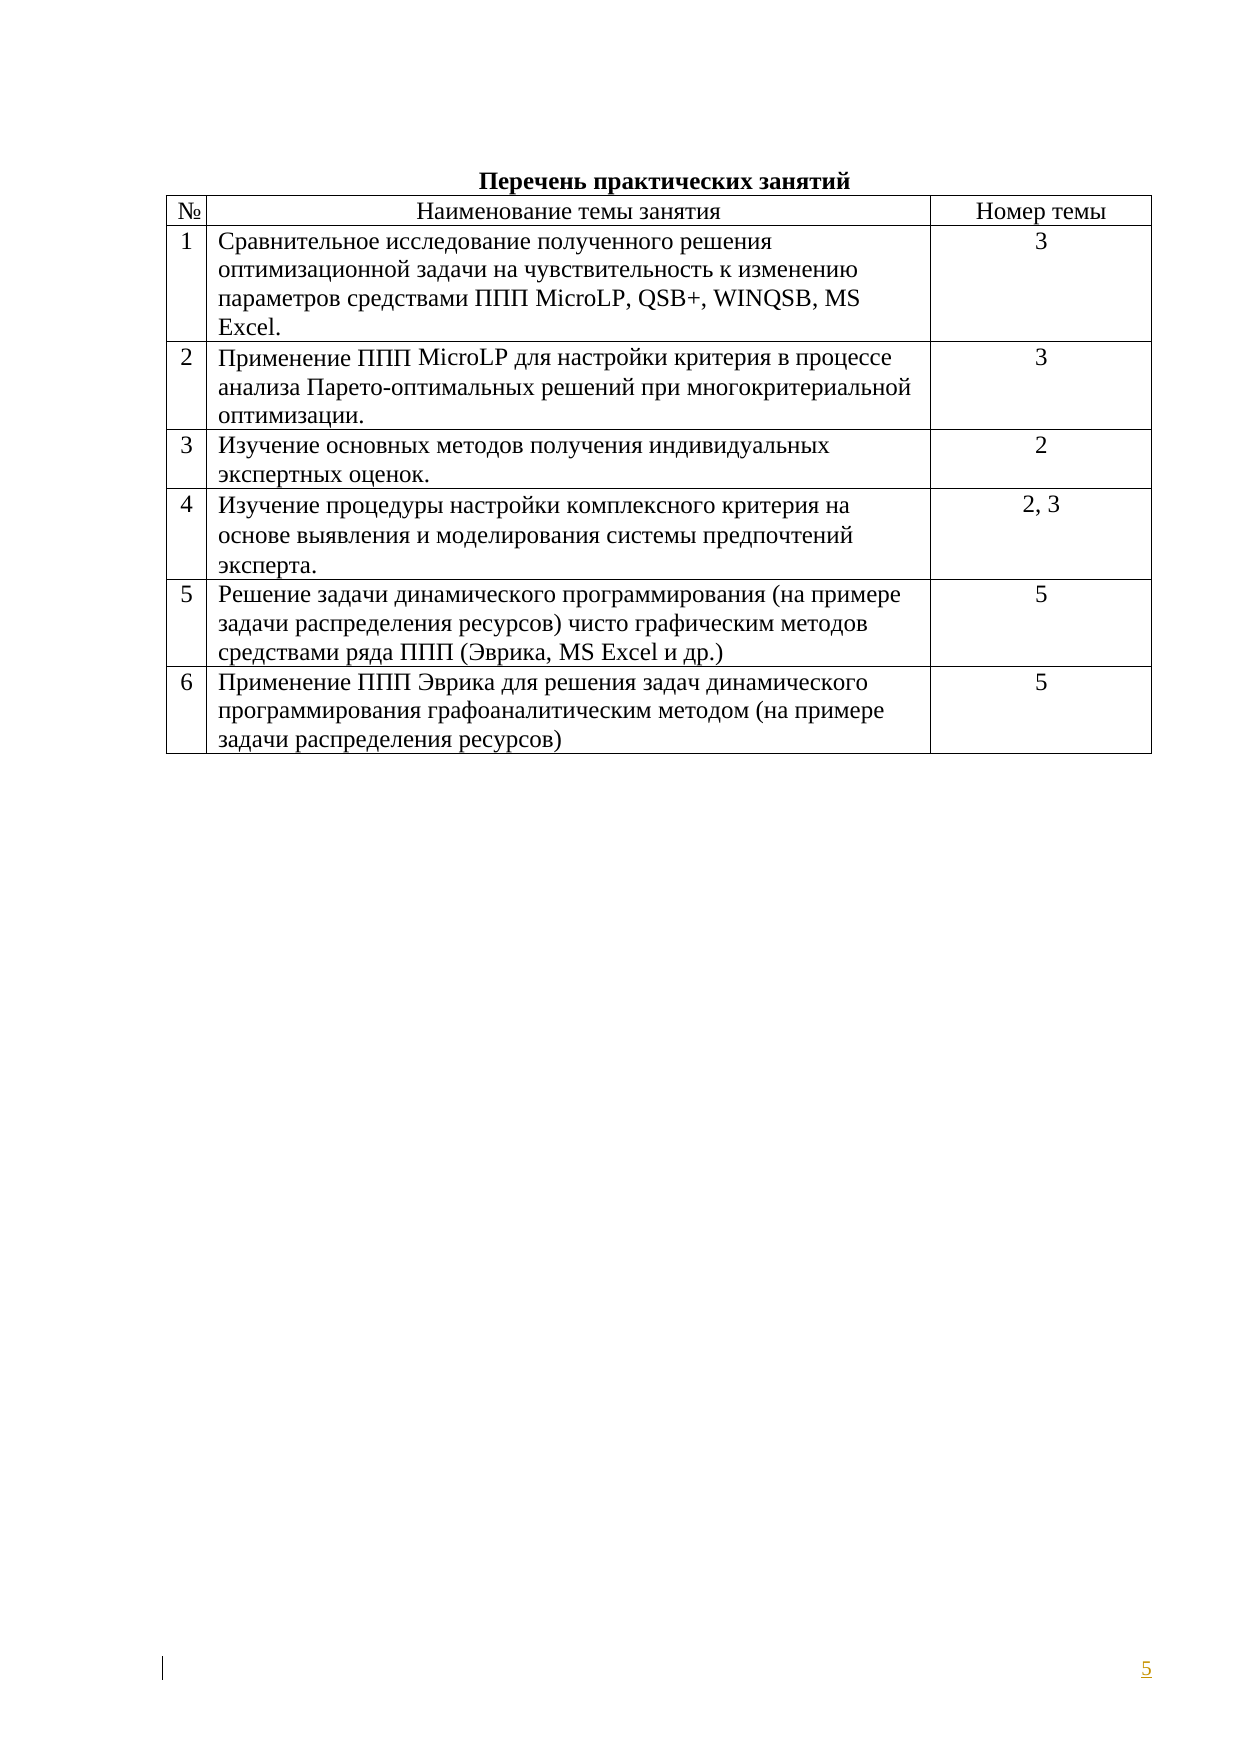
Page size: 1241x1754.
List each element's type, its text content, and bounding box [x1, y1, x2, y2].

table_cell Применение ППП Эврика для решения задач динамического программирования графоаналитическим методом (на примере задачи распределения ресурсов) [207, 667, 930, 753]
table_cell 3 [931, 342, 1151, 429]
table_cell 5 [167, 580, 206, 666]
table_cell 6 [167, 667, 206, 753]
table_header Номер темы [931, 196, 1151, 225]
table_cell 5 [931, 667, 1151, 753]
table_cell 4 [167, 489, 206, 578]
table_cell 3 [167, 430, 206, 488]
table_cell Изучение процедуры настройки комплексного критерия на основе выявления и моделирования системы предпочтений эксперта. [207, 489, 930, 578]
table_cell 2, 3 [931, 489, 1151, 578]
table_cell 1 [167, 226, 206, 341]
table_cell 5 [931, 580, 1151, 666]
table_cell 3 [931, 226, 1151, 341]
table_cell Сравнительное исследование полученного решения оптимизационной задачи на чувствительность к изменению параметров средствами ППП MicroLP, QSB+, WINQSB, MS Excel. [207, 226, 930, 341]
table_header № [167, 196, 206, 225]
text Перечень практических занятий [177, 166, 1152, 195]
table_header Наименование темы занятия [207, 196, 930, 225]
table_cell 2 [931, 430, 1151, 488]
table_cell Изучение основных методов получения индивидуальных экспертных оценок. [207, 430, 930, 488]
table_cell Решение задачи динамического программирования (на примере задачи распределения ресурсов) чисто графическим методов средствами ряда ППП (Эврика, MS Excel и др.) [207, 580, 930, 666]
table_cell Применение ППП MicroLP для настройки критерия в процессе анализа Парето-оптимальных решений при многокритериальной оптимизации. [207, 342, 930, 429]
table_cell 2 [167, 342, 206, 429]
